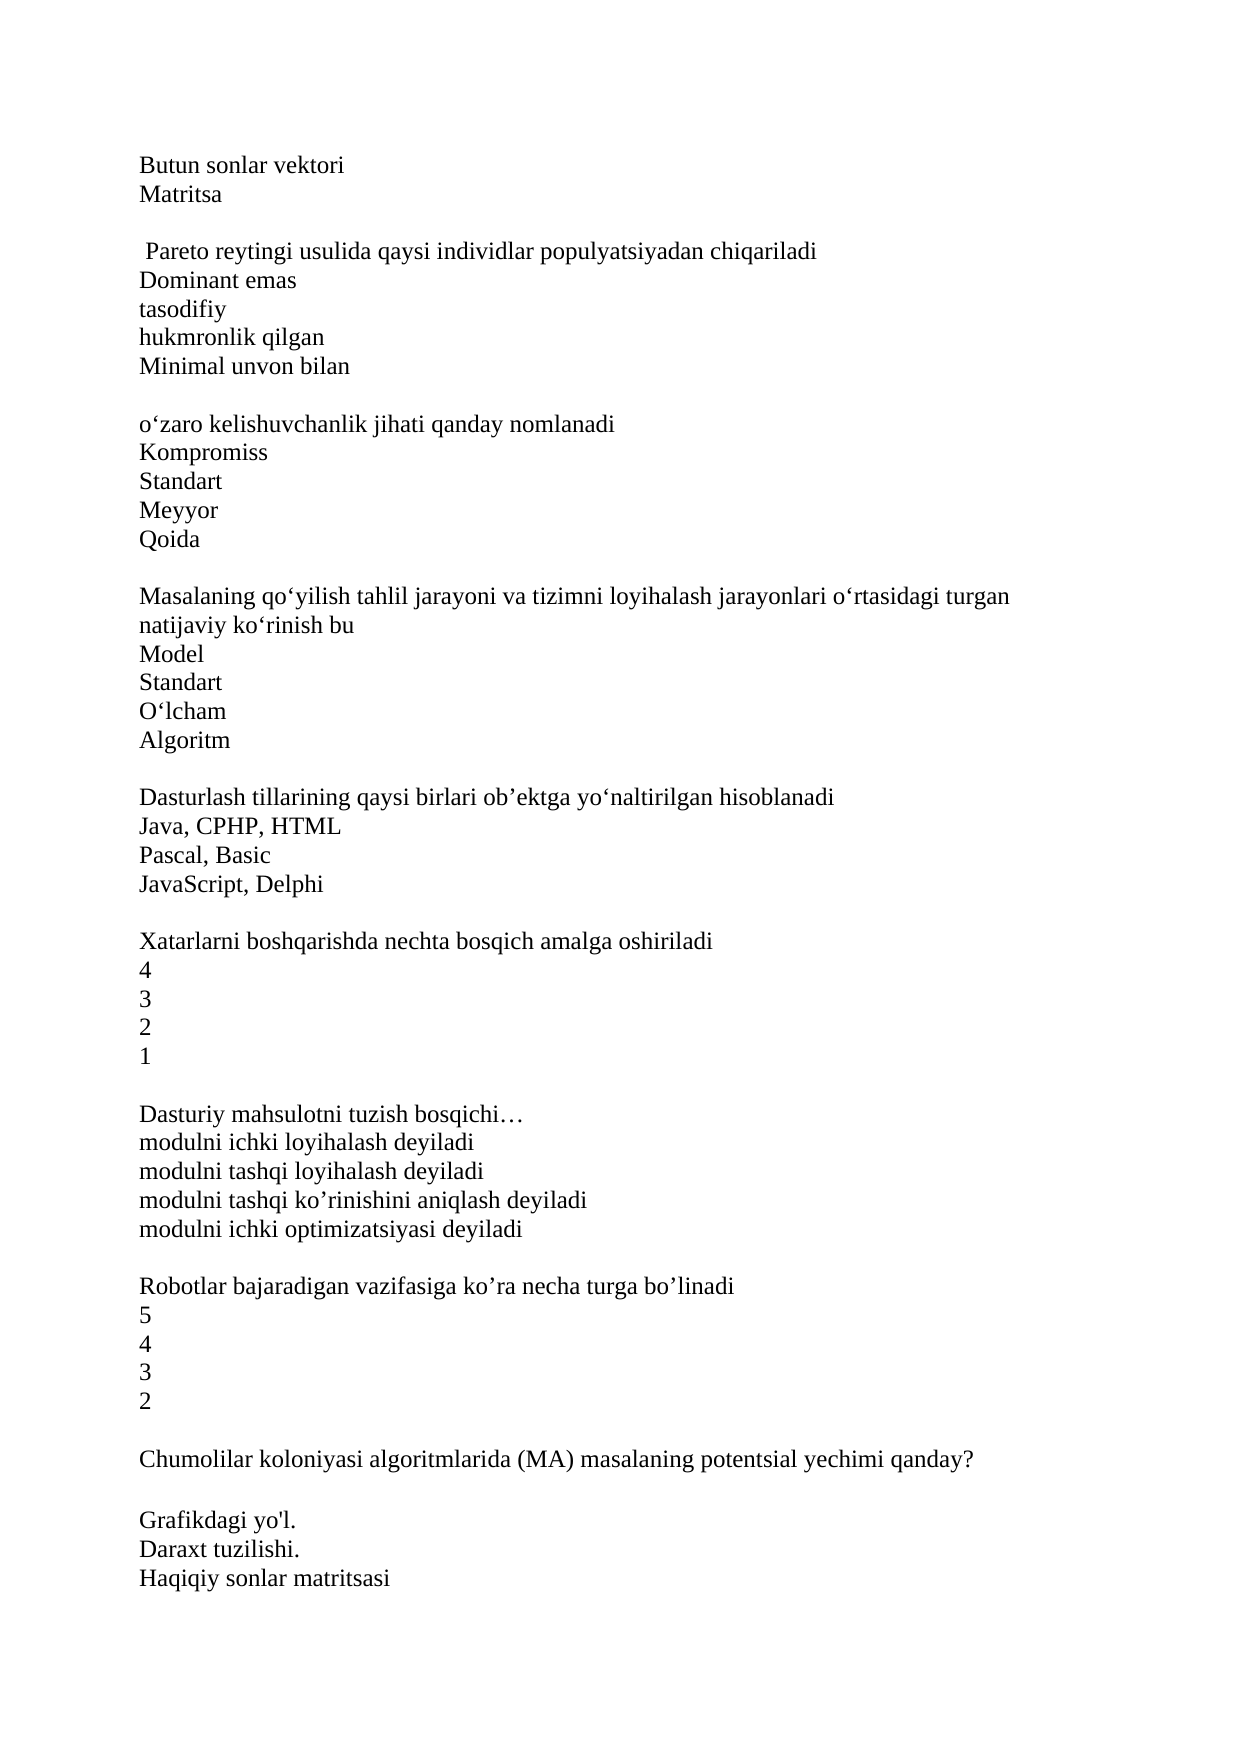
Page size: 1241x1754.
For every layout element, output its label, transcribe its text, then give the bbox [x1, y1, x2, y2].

text Pareto reytingi usulida qaysi individlar populyatsiyadan chiqariladi [139, 236, 1101, 265]
text o‘zaro kelishuvchanlik jihati qanday nomlanadi [139, 409, 1101, 437]
text Meyyor [139, 495, 1101, 524]
text JavaScript, Delphi [139, 869, 1101, 897]
text Model [139, 639, 1101, 667]
text 4 [139, 955, 1101, 984]
text O‘lcham [139, 696, 1101, 725]
text Dasturiy mahsulotni tuzish bosqichi… [139, 1099, 1101, 1127]
text Dominant emas [139, 265, 1101, 294]
text 1 [139, 1041, 1101, 1070]
text 2 [139, 1386, 1101, 1415]
text Daraxt tuzilishi. [139, 1534, 1101, 1563]
text Dasturlash tillarining qaysi birlari ob’ektga yo‘naltirilgan hisoblanadi [139, 782, 1101, 811]
text Butun sonlar vektori [139, 150, 1101, 179]
text Haqiqiy sonlar matritsasi [139, 1563, 1101, 1592]
text Algoritm [139, 725, 1101, 754]
text 2 [139, 1012, 1101, 1041]
text Minimal unvon bilan [139, 351, 1101, 380]
text 3 [139, 984, 1101, 1012]
text Grafikdagi yo'l. [139, 1506, 1101, 1534]
text Chumolilar koloniyasi algoritmlarida (MA) masalaning potentsial yechimi qanday? [139, 1444, 1101, 1472]
text Java, CPHP, HTML [139, 811, 1101, 840]
text Kompromiss [139, 437, 1101, 466]
text Pascal, Basic [139, 840, 1101, 869]
text Xatarlarni boshqarishda nechta bosqich amalga oshiriladi [139, 926, 1101, 955]
text modulni tashqi ko’rinishini aniqlash deyiladi [139, 1185, 1101, 1214]
text modulni ichki loyihalash deyiladi [139, 1127, 1101, 1156]
text Robotlar bajaradigan vazifasiga ko’ra necha turga bo’linadi [139, 1271, 1101, 1300]
text Masalaning qo‘yilish tahlil jarayoni va tizimni loyihalash jarayonlari o‘rtasidagi turgan natijaviy ko‘rinish bu [139, 581, 1101, 639]
text 4 [139, 1329, 1101, 1357]
text 3 [139, 1357, 1101, 1386]
text Standart [139, 667, 1101, 696]
text hukmronlik qilgan [139, 322, 1101, 351]
text 5 [139, 1300, 1101, 1329]
text Matritsa [139, 179, 1101, 207]
text modulni ichki optimizatsiyasi deyiladi [139, 1214, 1101, 1242]
text Standart [139, 466, 1101, 495]
text modulni tashqi loyihalash deyiladi [139, 1156, 1101, 1185]
text tasodifiy [139, 294, 1101, 322]
text Qoida [139, 524, 1101, 552]
